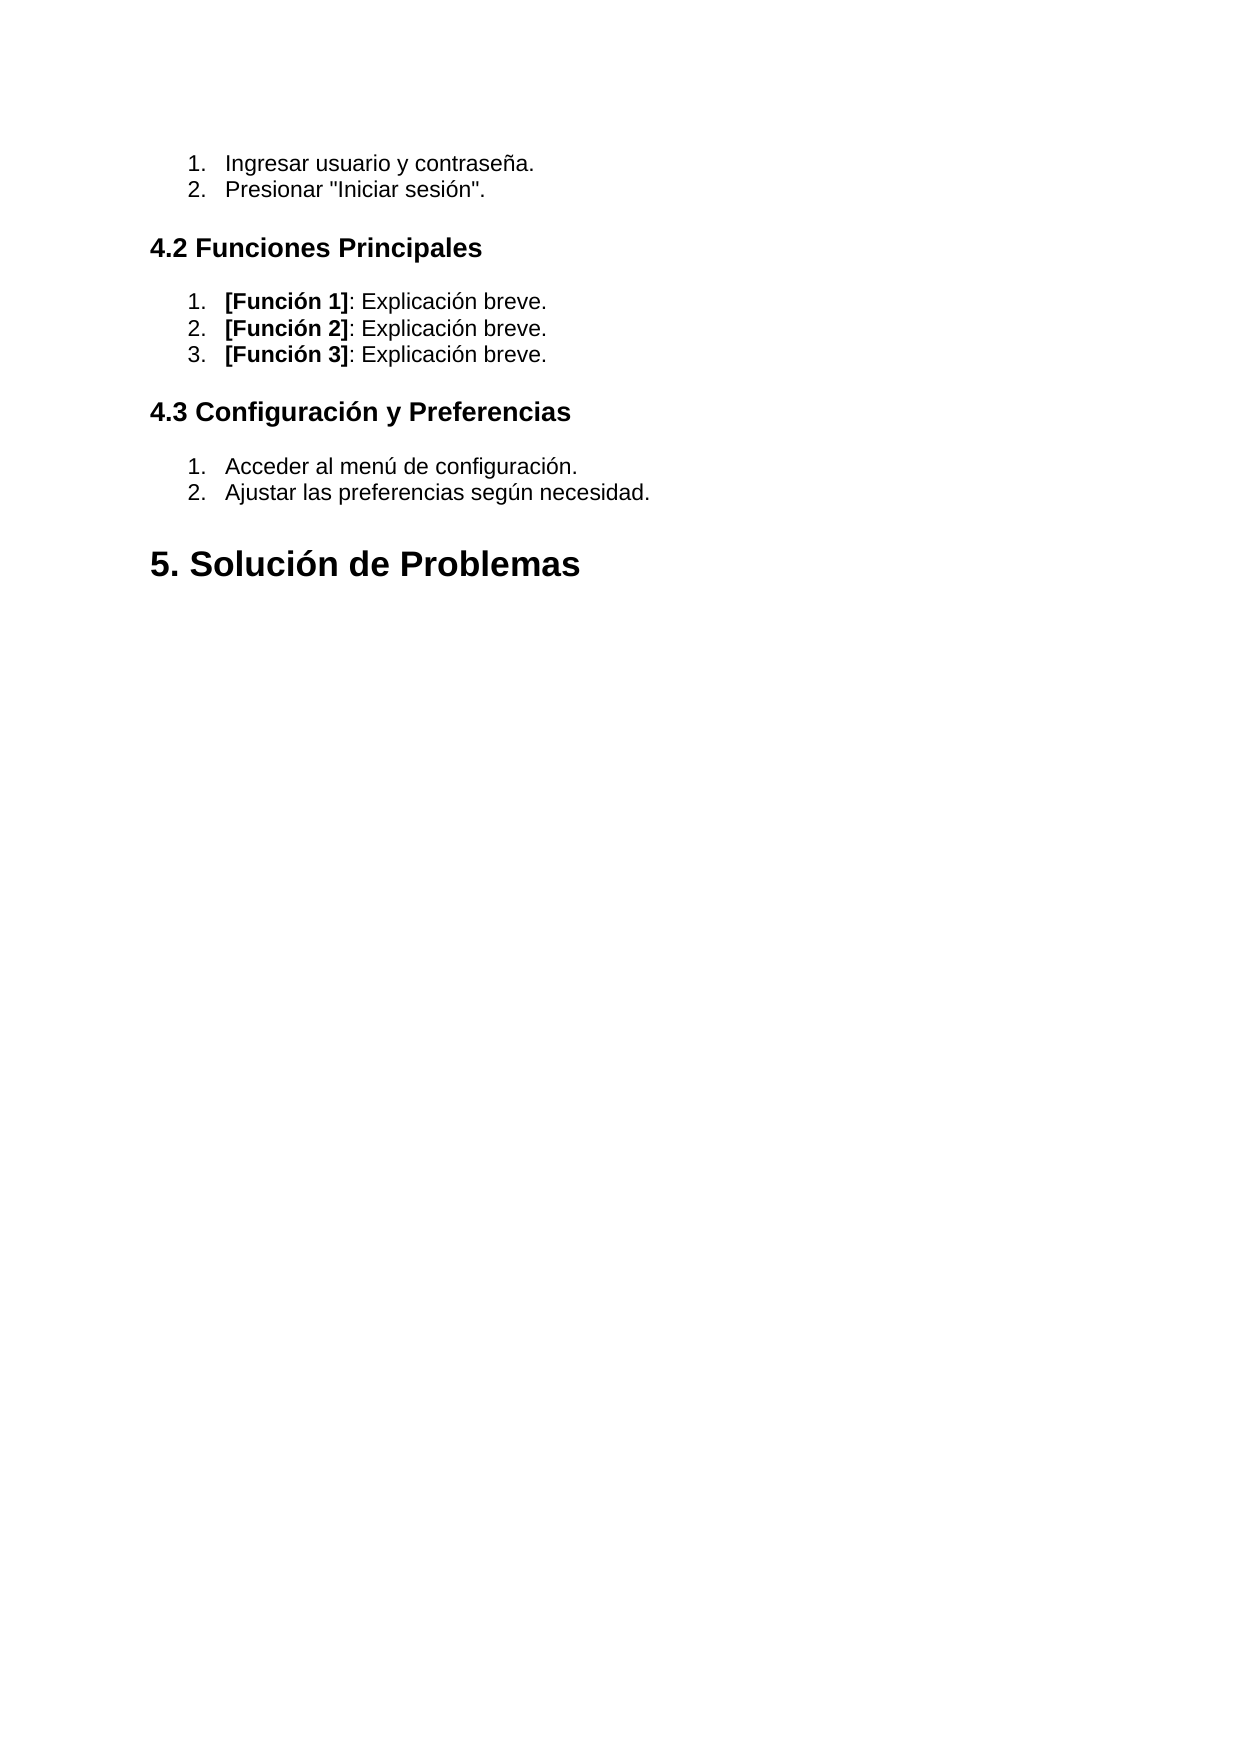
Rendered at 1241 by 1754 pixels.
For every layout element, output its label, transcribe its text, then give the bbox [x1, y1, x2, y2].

list Presionar "Iniciar sesión". [187, 176, 1090, 203]
list [Función 2]: Explicación breve. [187, 314, 1090, 341]
subtitle 4.3 Configuración y Preferencias [150, 396, 1090, 428]
subtitle 4.2 Funciones Principales [150, 232, 1090, 263]
list Ingresar usuario y contraseña. [187, 150, 1090, 176]
list Ajustar las preferencias según necesidad. [187, 479, 1090, 505]
list [Función 3]: Explicación breve. [187, 341, 1090, 367]
list Acceder al menú de configuración. [187, 453, 1090, 479]
list [Función 1]: Explicación breve. [187, 288, 1090, 314]
subtitle 5. Solución de Problemas [150, 543, 1090, 583]
